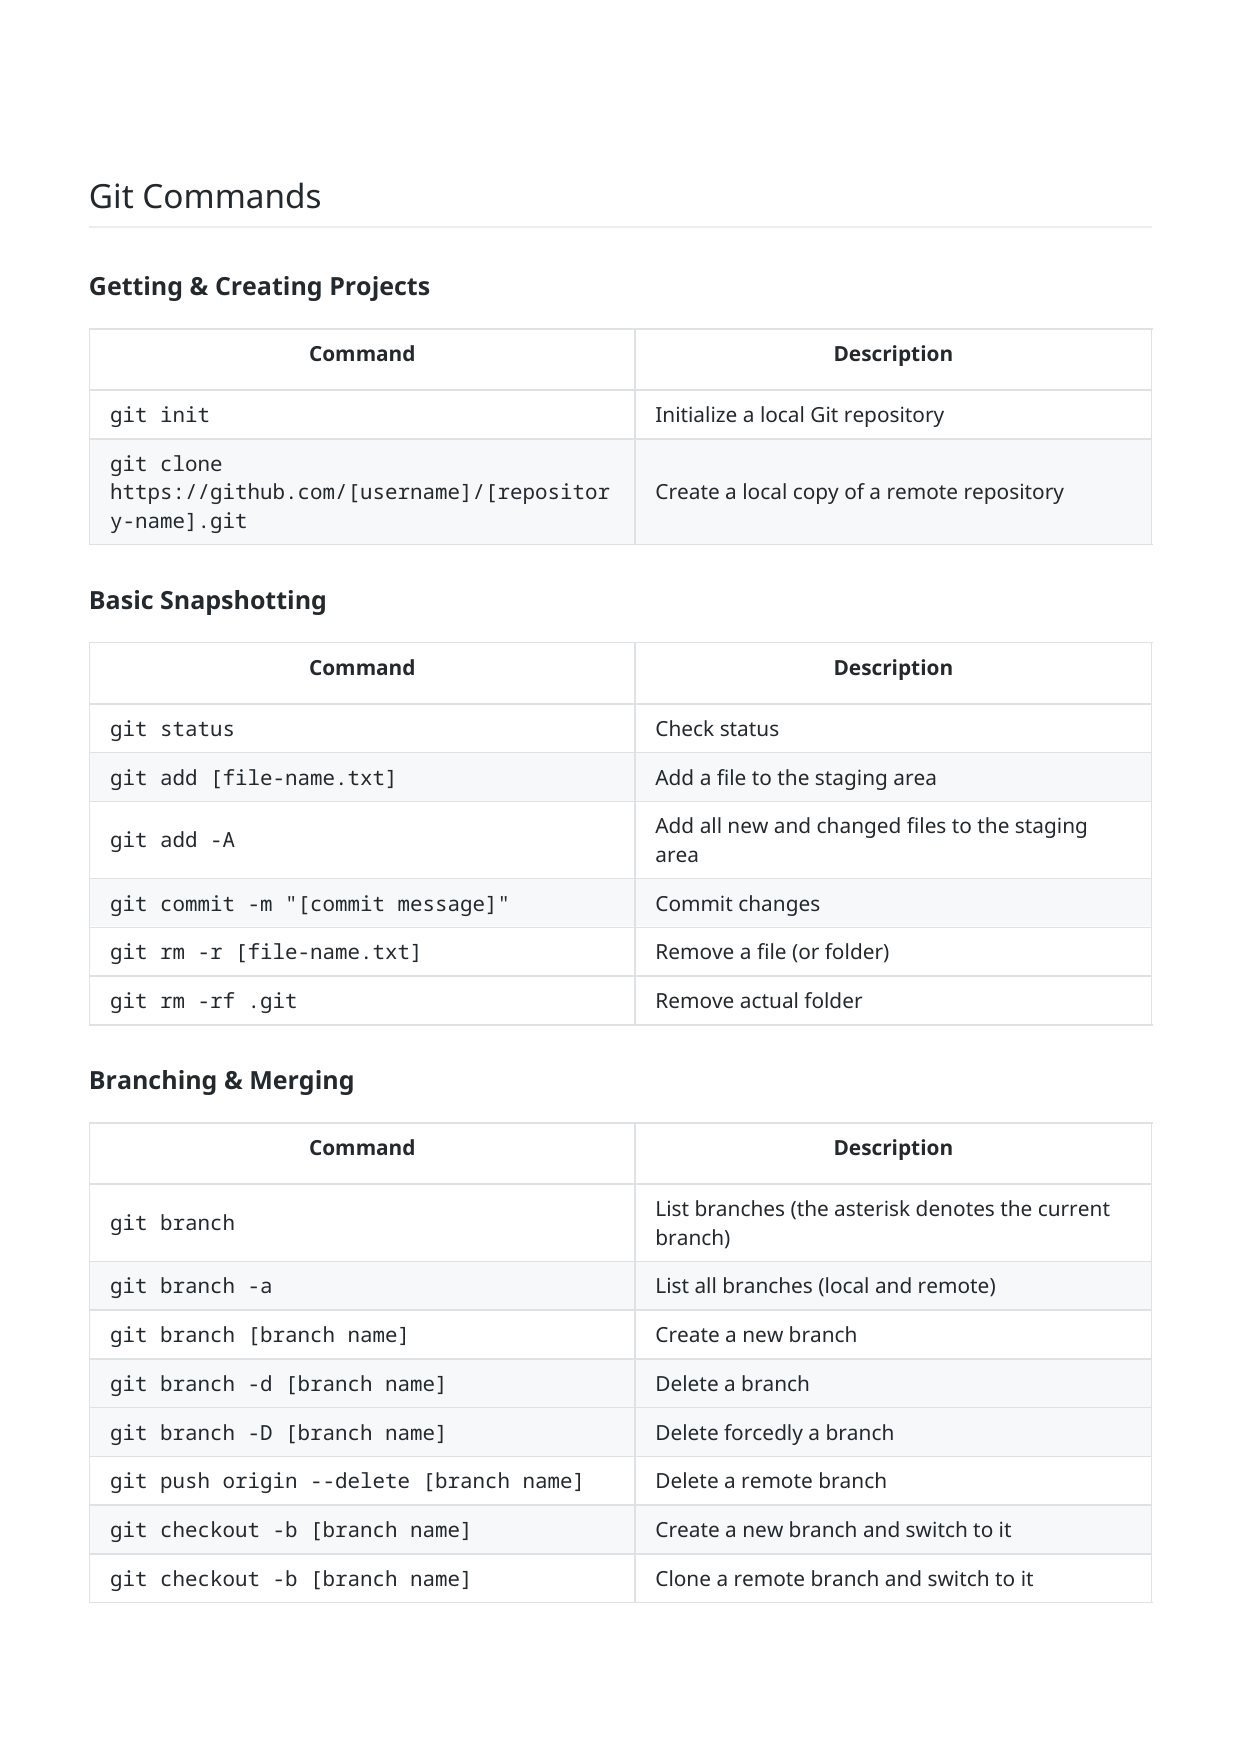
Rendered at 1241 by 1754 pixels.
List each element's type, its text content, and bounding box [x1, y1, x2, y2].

table_cell Create a local copy of a remote repository [636, 440, 1151, 544]
table_cell git rm -r [file-name.txt] [90, 928, 634, 975]
table_cell Initialize a local Git repository [636, 391, 1151, 438]
text Basic Snapshotting [89, 583, 1152, 617]
table_cell git rm -rf .git [90, 977, 634, 1024]
table_cell Remove actual folder [636, 977, 1151, 1024]
table_cell git checkout -b [branch name] [90, 1506, 634, 1553]
table_cell Add all new and changed files to the staging area [636, 802, 1151, 878]
text Getting & Creating Projects [89, 269, 1152, 303]
table_cell git add [file-name.txt] [90, 753, 634, 801]
table_cell Commit changes [636, 879, 1151, 926]
text Branching & Merging [89, 1063, 1152, 1097]
table_cell git status [90, 705, 634, 752]
table_cell Create a new branch [636, 1311, 1151, 1358]
table_header Description [636, 1124, 1151, 1183]
table_cell git branch [branch name] [90, 1311, 634, 1358]
table_cell Delete forcedly a branch [636, 1408, 1151, 1456]
table_header Command [90, 330, 634, 389]
table_header Description [636, 330, 1151, 389]
table_cell List all branches (local and remote) [636, 1262, 1151, 1309]
table_cell git add -A [90, 802, 634, 878]
table_cell git push origin --delete [branch name] [90, 1457, 634, 1504]
table_cell git branch -D [branch name] [90, 1408, 634, 1456]
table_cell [90, 1555, 634, 1602]
table_cell Create a new branch and switch to it [636, 1506, 1151, 1553]
subtitle Git Commands [89, 173, 1152, 226]
table_cell Delete a branch [636, 1360, 1151, 1407]
table_header Command [90, 1124, 634, 1183]
table_header Command [90, 643, 634, 703]
table_cell Add a file to the staging area [636, 753, 1151, 801]
table_cell git clone https://github.com/[username]/[repository-name].git [90, 440, 634, 544]
table_header Description [636, 643, 1151, 703]
table_cell Check status [636, 705, 1151, 752]
table_cell List branches (the asterisk denotes the current branch) [636, 1185, 1151, 1261]
table_cell Remove a file (or folder) [636, 928, 1151, 975]
table_cell git init [90, 391, 634, 438]
table_cell git branch -a [90, 1262, 634, 1309]
table_cell Clone a remote branch and switch to it [636, 1555, 1151, 1602]
table_cell git commit -m "[commit message]" [90, 879, 634, 926]
table_cell git branch [90, 1185, 634, 1261]
table_cell git branch -d [branch name] [90, 1360, 634, 1407]
table_cell Delete a remote branch [636, 1457, 1151, 1504]
